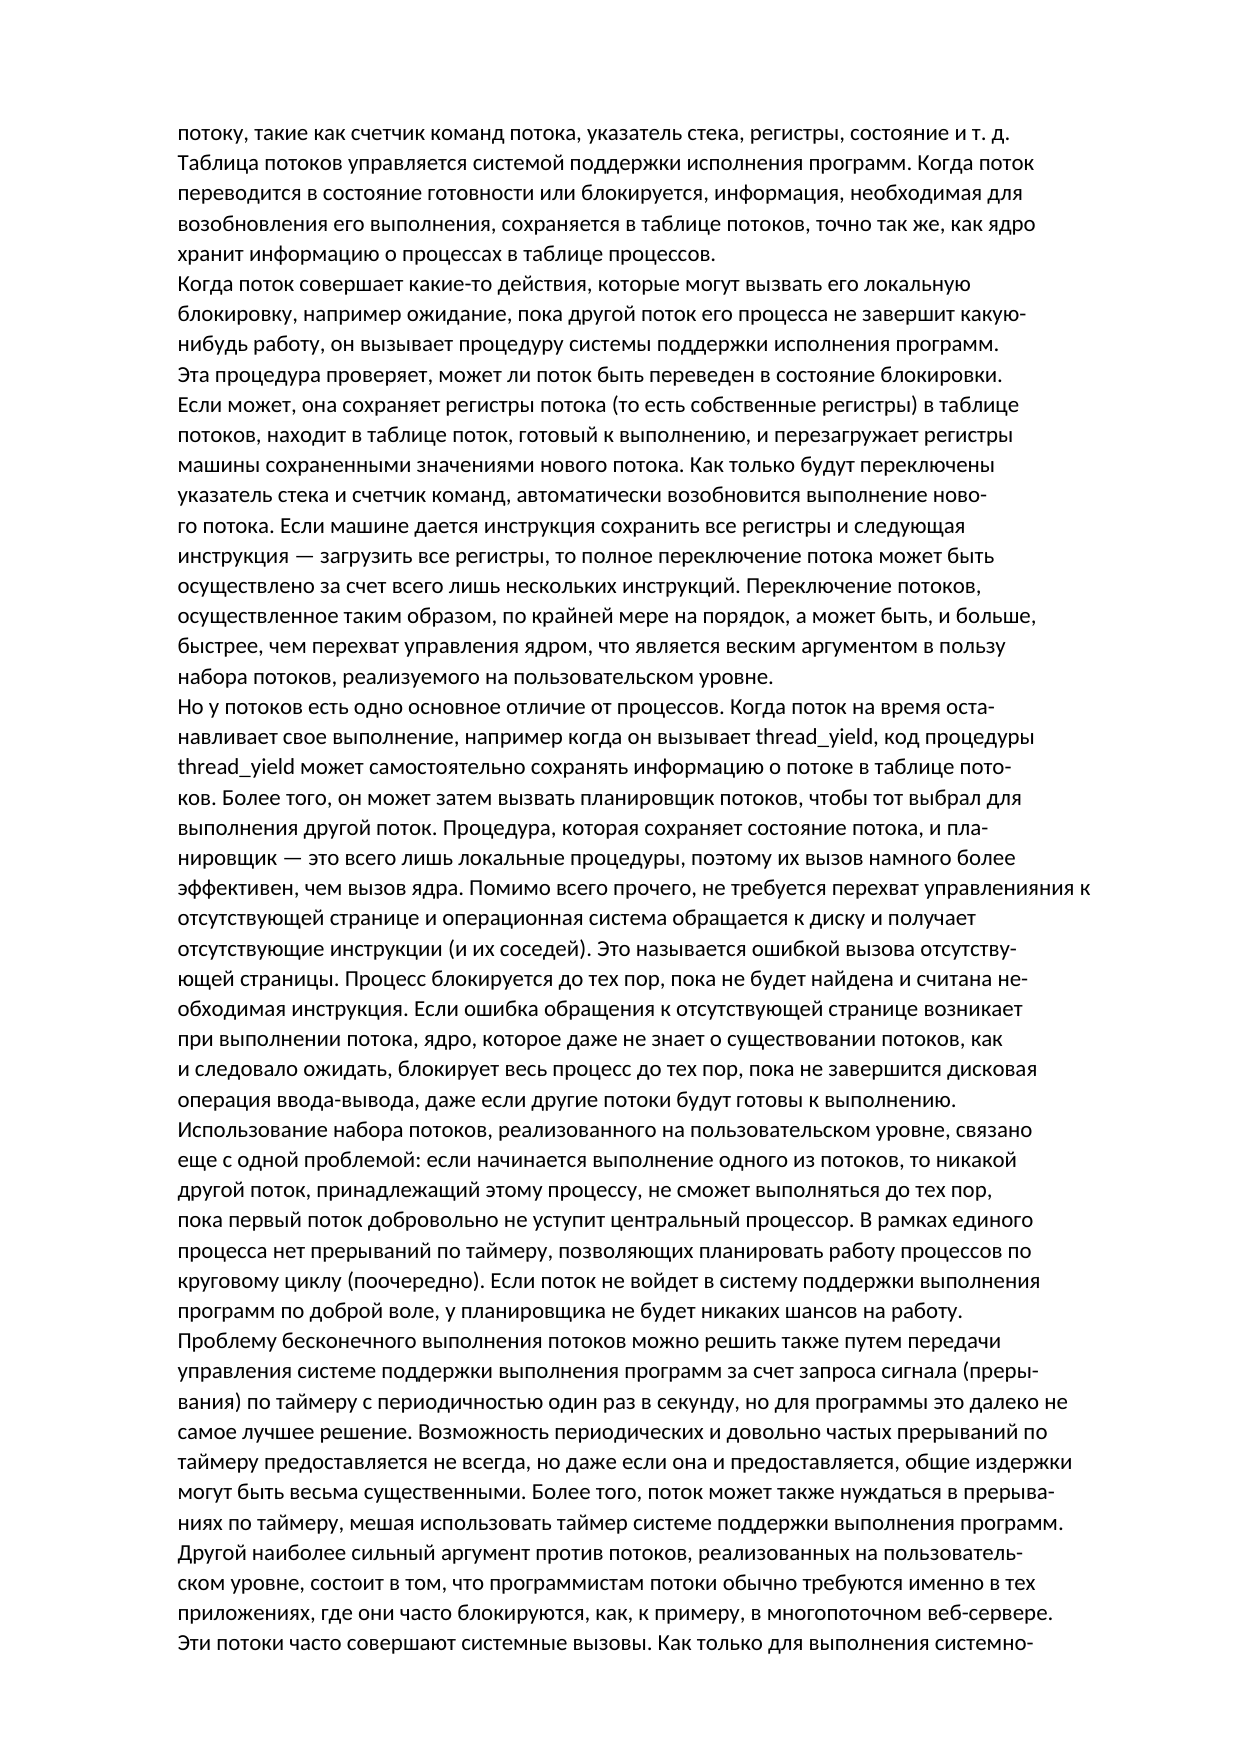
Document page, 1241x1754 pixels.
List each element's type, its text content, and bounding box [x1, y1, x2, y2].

text потоков, находит в таблице поток, готовый к выполнению, и перезагружает регистры [177, 420, 1152, 448]
text ниях по таймеру, мешая использовать таймер системе поддержки выполнения программ. [177, 1508, 1152, 1536]
text нибудь работу, он вызывает процедуру системы поддержки исполнения программ. [177, 329, 1152, 358]
text программ по доброй воле, у планировщика не будет никаких шансов на работу. [177, 1296, 1152, 1324]
text ющей страницы. Процесс блокируется до тех пор, пока не будет найдена и считана не- [177, 964, 1152, 992]
text Использование набора потоков, реализованного на пользовательском уровне, связано [177, 1115, 1152, 1143]
text возобновления его выполнения, сохраняется в таблице потоков, точно так же, как ядро [177, 209, 1152, 237]
text управления системе поддержки выполнения программ за счет запроса сигнала (преры- [177, 1357, 1152, 1385]
text быстрее, чем перехват управления ядром, что является веским аргументом в пользу [177, 632, 1152, 660]
text пока первый поток добровольно не уступит центральный процессор. В рамках единого [177, 1206, 1152, 1234]
text отсутствующие инструкции (и их соседей). Это называется ошибкой вызова отсутству- [177, 934, 1152, 962]
text процесса нет прерываний по таймеру, позволяющих планировать работу процессов по [177, 1236, 1152, 1264]
text Эта процедура проверяет, может ли поток быть переведен в состояние блокировки. [177, 360, 1152, 388]
text ском уровне, состоит в том, что программистам потоки обычно требуются именно в тех [177, 1568, 1152, 1596]
text Если может, она сохраняет регистры потока (то есть собственные регистры) в таблице [177, 390, 1152, 418]
text таймеру предоставляется не всегда, но даже если она и предоставляется, общие издержки [177, 1447, 1152, 1475]
text Проблему бесконечного выполнения потоков можно решить также путем передачи [177, 1326, 1152, 1354]
text Эти потоки часто совершают системные вызовы. Как только для выполнения системно- [177, 1628, 1152, 1657]
text обходимая инструкция. Если ошибка обращения к отсутствующей странице возникает [177, 994, 1152, 1022]
text Когда поток совершает какие-то действия, которые могут вызвать его локальную [177, 269, 1152, 297]
text и следовало ожидать, блокирует весь процесс до тех пор, пока не завершится дисковая [177, 1054, 1152, 1083]
text блокировку, например ожидание, пока другой поток его процесса не завершит какую- [177, 299, 1152, 327]
text осуществленное таким образом, по крайней мере на порядок, а может быть, и больше, [177, 601, 1152, 629]
text потоку, такие как счетчик команд потока, указатель стека, регистры, состояние и т. д. [177, 118, 1152, 146]
text круговому циклу (поочередно). Если поток не войдет в систему поддержки выполнения [177, 1266, 1152, 1294]
text го потока. Если машине дается инструкция сохранить все регистры и следующая [177, 511, 1152, 539]
text thread_yield может самостоятельно сохранять информацию о потоке в таблице пото- [177, 752, 1152, 781]
text эффективен, чем вызов ядра. Помимо всего прочего, не требуется перехват управленияния к отсутствующей странице и операционная система обращается к диску и получает [177, 873, 1152, 932]
text нировщик — это всего лишь локальные процедуры, поэтому их вызов намного более [177, 843, 1152, 871]
text инструкция — загрузить все регистры, то полное переключение потока может быть [177, 541, 1152, 569]
text Другой наиболее сильный аргумент против потоков, реализованных на пользователь- [177, 1538, 1152, 1566]
text другой поток, принадлежащий этому процессу, не сможет выполняться до тех пор, [177, 1175, 1152, 1203]
text хранит информацию о процессах в таблице процессов. [177, 239, 1152, 267]
text могут быть весьма существенными. Более того, поток может также нуждаться в прерыва- [177, 1477, 1152, 1506]
text Таблица потоков управляется системой поддержки исполнения программ. Когда поток [177, 148, 1152, 176]
text осуществлено за счет всего лишь нескольких инструкций. Переключение потоков, [177, 571, 1152, 599]
text при выполнении потока, ядро, которое даже не знает о существовании потоков, как [177, 1024, 1152, 1052]
text выполнения другой поток. Процедура, которая сохраняет состояние потока, и пла- [177, 813, 1152, 841]
text навливает свое выполнение, например когда он вызывает thread_yield, код процедуры [177, 722, 1152, 750]
text Но у потоков есть одно основное отличие от процессов. Когда поток на время оста- [177, 692, 1152, 720]
text вания) по таймеру с периодичностью один раз в секунду, но для программы это далеко не [177, 1387, 1152, 1415]
text набора потоков, реализуемого на пользовательском уровне. [177, 662, 1152, 690]
text самое лучшее решение. Возможность периодических и довольно частых прерываний по [177, 1417, 1152, 1445]
text указатель стека и счетчик команд, автоматически возобновится выполнение ново- [177, 481, 1152, 509]
text операция ввода-вывода, даже если другие потоки будут готовы к выполнению. [177, 1085, 1152, 1113]
text приложениях, где они часто блокируются, как, к примеру, в многопоточном веб-сервере. [177, 1598, 1152, 1626]
text ков. Более того, он может затем вызвать планировщик потоков, чтобы тот выбрал для [177, 783, 1152, 811]
text еще с одной проблемой: если начинается выполнение одного из потоков, то никакой [177, 1145, 1152, 1173]
text машины сохраненными значениями нового потока. Как только будут переключены [177, 450, 1152, 478]
text переводится в состояние готовности или блокируется, информация, необходимая для [177, 178, 1152, 207]
